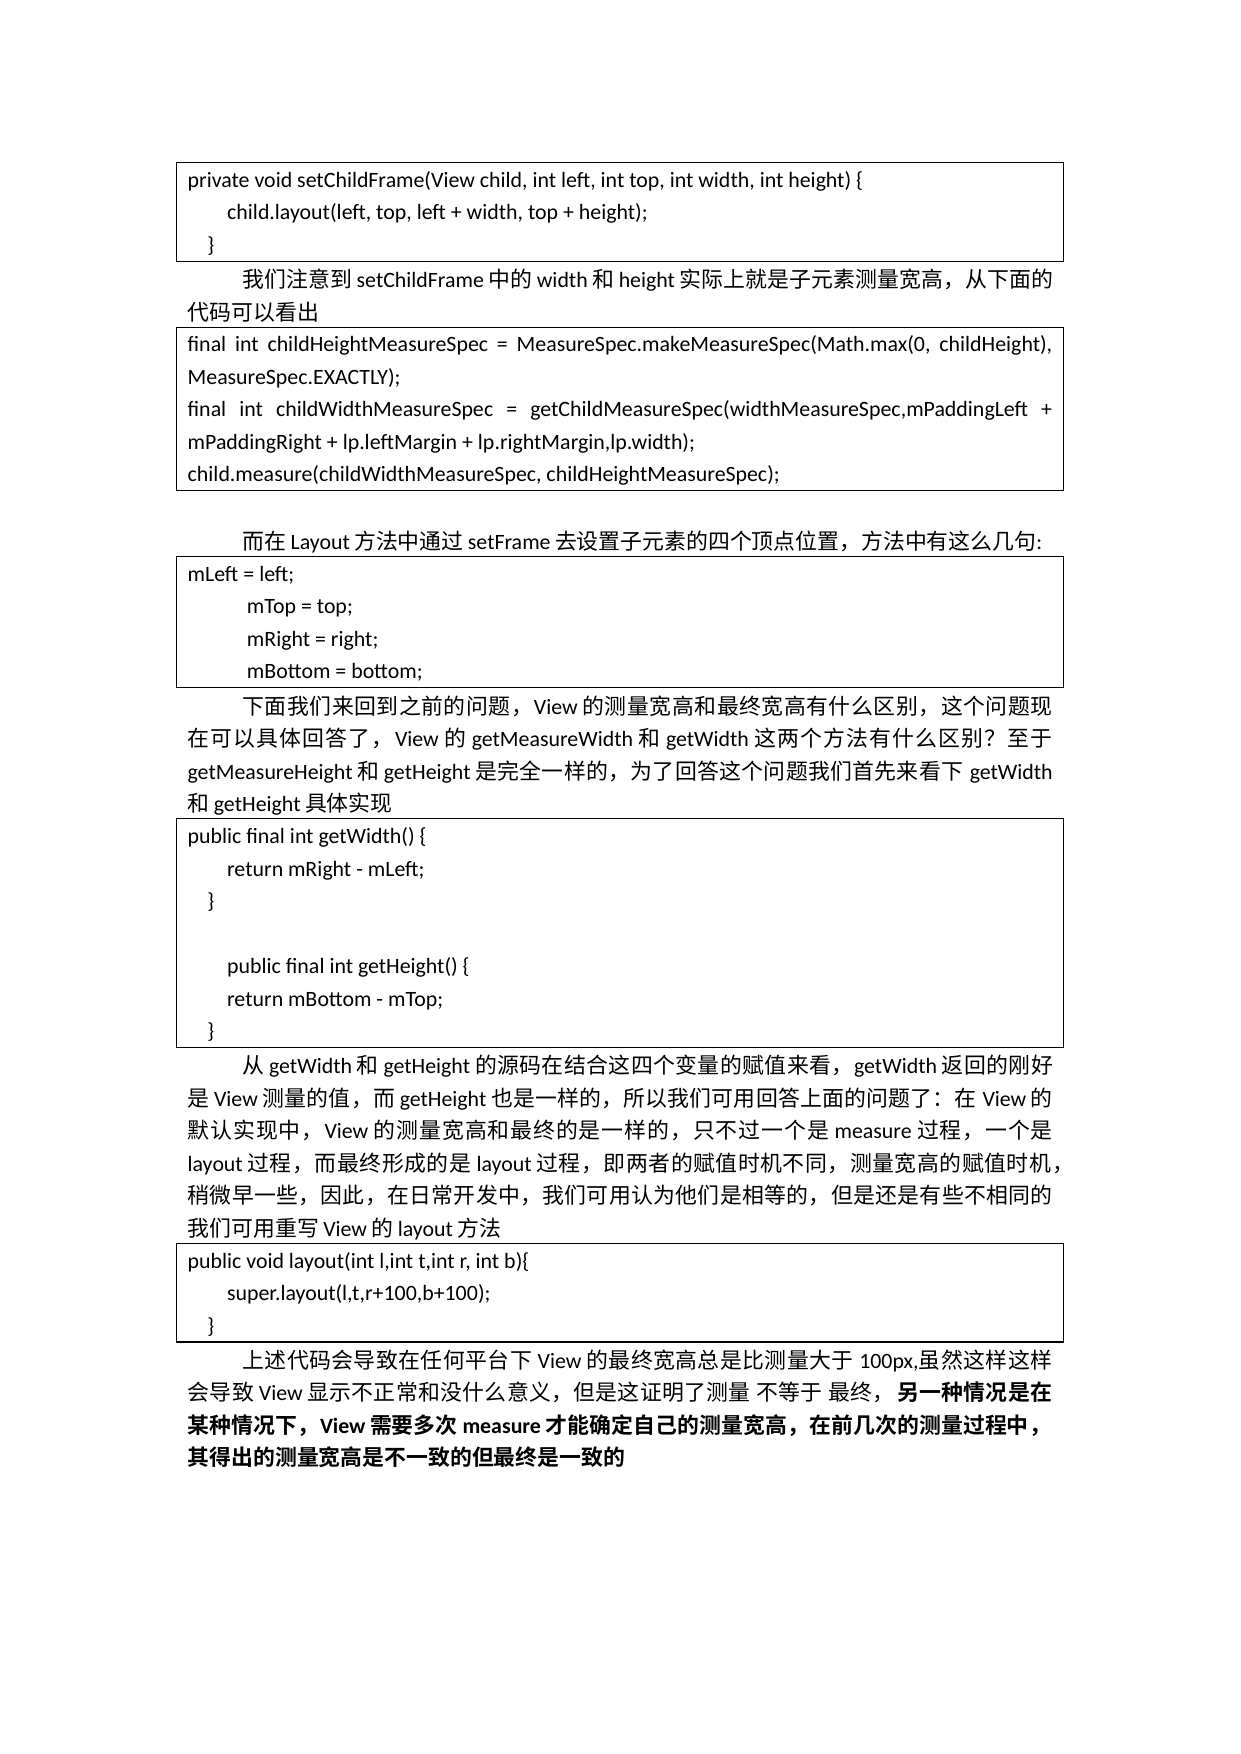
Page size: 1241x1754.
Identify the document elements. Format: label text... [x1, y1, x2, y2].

text 下面我们来回到之前的问题，View的测量宽高和最终宽高有什么区别，这个问题现在可以具体回答了，View的getMeasureWidth和getWidth这两个方法有什么区别？至于getMeasureHeight和getHeight是完全一样的，为了回答这个问题我们首先来看下getWidth和getHeight具体实现 [187, 688, 1053, 818]
table_header mLeft = left; mTop = top; mRight = right; mBottom = bottom; [177, 557, 1063, 687]
table_header final int childHeightMeasureSpec = MeasureSpec.makeMeasureSpec(Math.max(0, childHeight), MeasureSpec.EXACTLY); final int childWidthMeasureSpec = getChildMeasureSpec(widthMeasureSpec,mPaddingLeft + mPaddingRight + lp.leftMargin + lp.rightMargin,lp.width); child.measure(childWidthMeasureSpec, childHeightMeasureSpec); [177, 328, 1063, 490]
table_header public final int getWidth() { return mRight - mLeft; } public final int getHeight() { return mBottom - mTop; } [177, 819, 1063, 1047]
table_header public void layout(int l,int t,int r, int b){ super.layout(l,t,r+100,b+100); } [177, 1244, 1063, 1341]
text 上述代码会导致在任何平台下View的最终宽高总是比测量大于100px,虽然这样这样会导致View显示不正常和没什么意义，但是这证明了测量 不等于 最终，另一种情况是在某种情况下，View需要多次measure才能确定自己的测量宽高，在前几次的测量过程中，其得出的测量宽高是不一致的但最终是一致的 [187, 1343, 1053, 1472]
text 我们注意到setChildFrame中的width和height实际上就是子元素测量宽高，从下面的代码可以看出 [187, 262, 1053, 327]
text 从getWidth和getHeight的源码在结合这四个变量的赋值来看，getWidth返回的刚好是View测量的值，而getHeight也是一样的，所以我们可用回答上面的问题了：在View的默认实现中，View的测量宽高和最终的是一样的，只不过一个是measure过程，一个是layout过程，而最终形成的是layout过程，即两者的赋值时机不同，测量宽高的赋值时机，稍微早一些，因此，在日常开发中，我们可用认为他们是相等的，但是还是有些不相同的，我们可用重写View的layout方法 [187, 1048, 1053, 1243]
table_header private void setChildFrame(View child, int left, int top, int width, int height) { child.layout(left, top, left + width, top + height); } [177, 163, 1063, 261]
text 而在Layout方法中通过setFrame去设置子元素的四个顶点位置，方法中有这么几句: [187, 524, 1053, 556]
